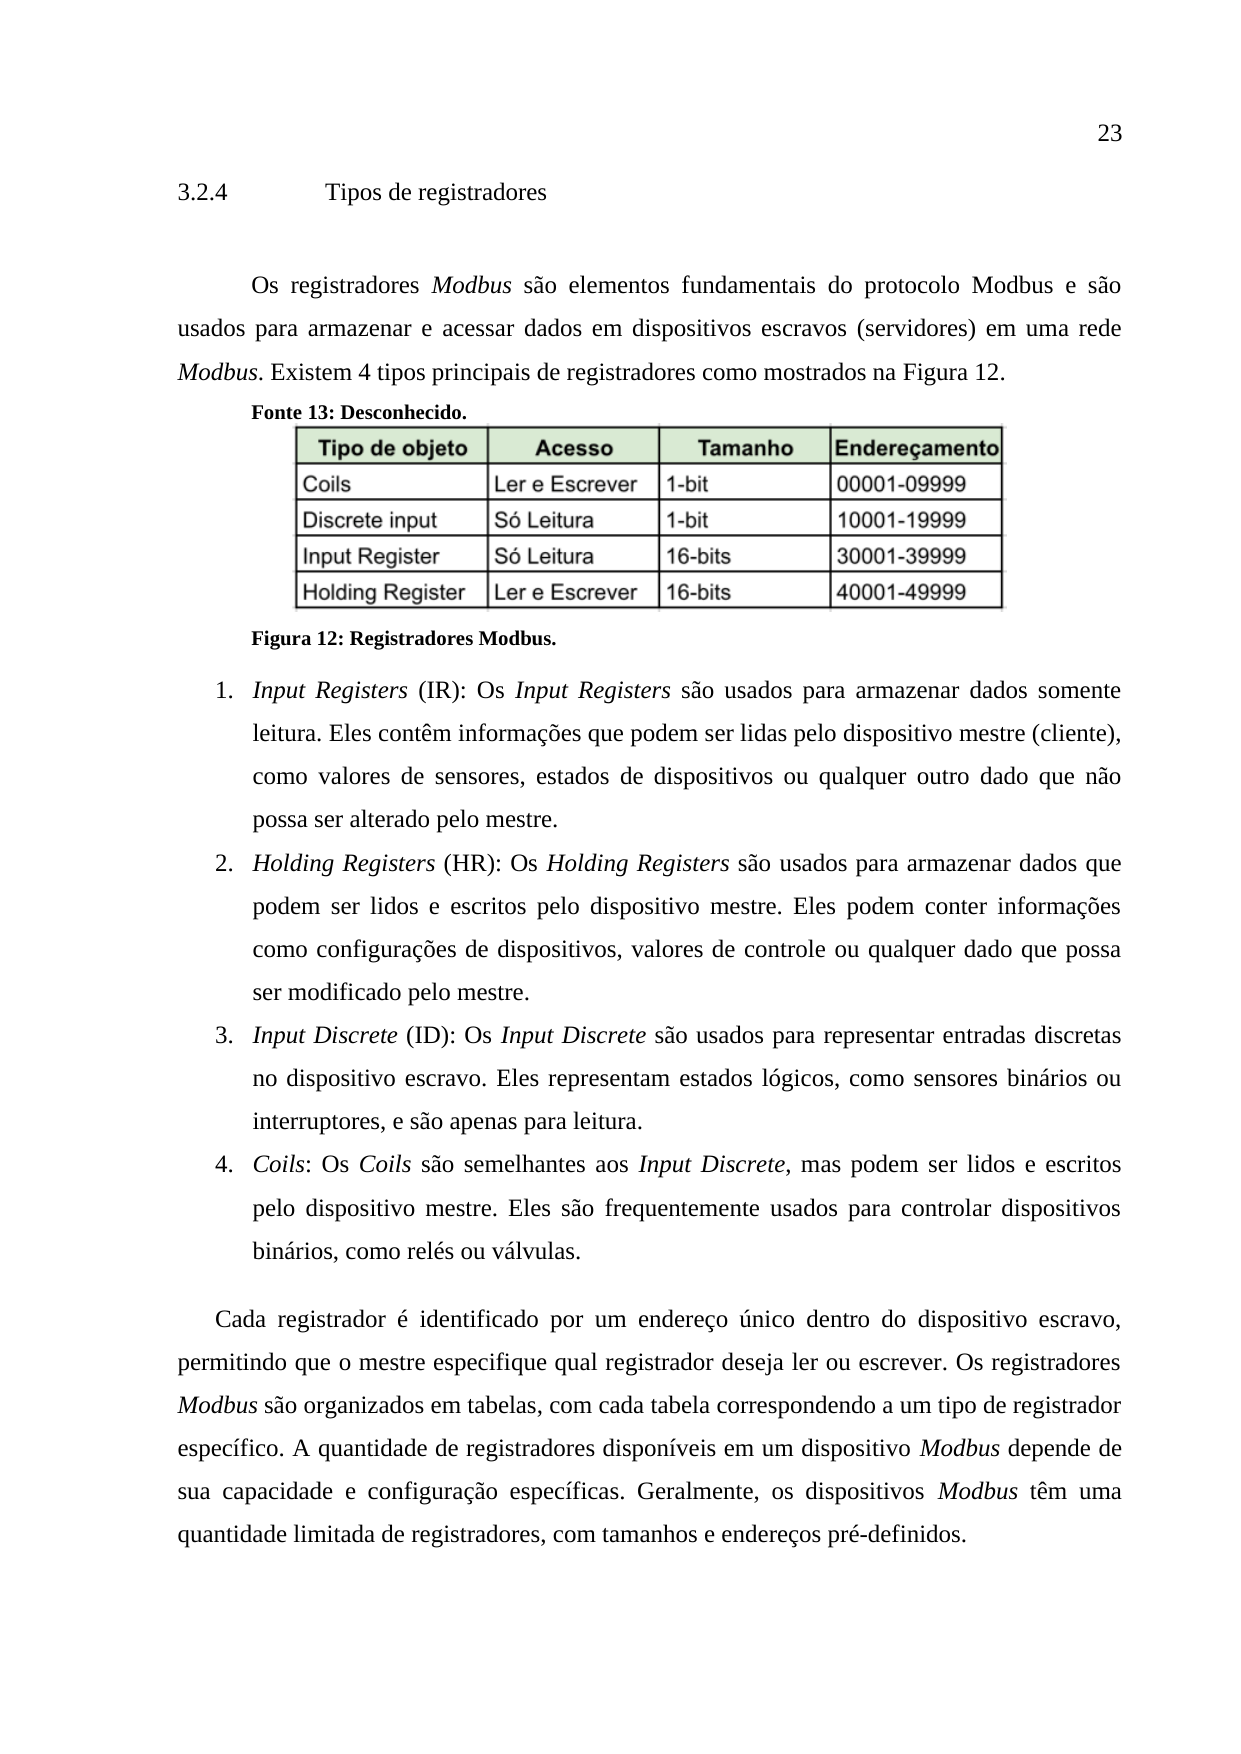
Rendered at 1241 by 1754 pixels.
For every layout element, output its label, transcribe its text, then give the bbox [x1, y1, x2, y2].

list Coils: Os Coils são semelhantes aos Input Discrete, mas podem ser lidos e escritos pelo dispositivo mestre. Eles são frequentemente usados para controlar dispositivos binários, como relés ou válvulas. [215, 1149, 1122, 1264]
text Fonte 13: Desconhecido. [177, 400, 1122, 424]
text Cada registrador é identificado por um endereço único dentro do dispositivo escravo, permitindo que o mestre especifique qual registrador deseja ler ou escrever. Os registradores Modbus são organizados em tabelas, com cada tabela correspondendo a um tipo de registrador específico. A quantidade de registradores disponíveis em um dispositivo Modbus depende de sua capacidade e configuração específicas. Geralmente, os dispositivos Modbus têm uma quantidade limitada de registradores, com tamanhos e endereços pré-definidos. [177, 1304, 1122, 1548]
text Figura 12: Registradores Modbus. [177, 626, 1122, 650]
list Input Registers (IR): Os Input Registers são usados para armazenar dados somente leitura. Eles contêm informações que podem ser lidas pelo dispositivo mestre (cliente), como valores de sensores, estados de dispositivos ou qualquer outro dado que não possa ser alterado pelo mestre. [215, 675, 1122, 833]
subtitle Tipos de registradores [177, 177, 1122, 206]
picture [292, 423, 1007, 612]
list Holding Registers (HR): Os Holding Registers são usados para armazenar dados que podem ser lidos e escritos pelo dispositivo mestre. Eles podem conter informações como configurações de dispositivos, valores de controle ou qualquer dado que possa ser modificado pelo mestre. [215, 848, 1122, 1006]
text Os registradores Modbus são elementos fundamentais do protocolo Modbus e são usados para armazenar e acessar dados em dispositivos escravos (servidores) em uma rede Modbus. Existem 4 tipos principais de registradores como mostrados na Figura 12. [177, 270, 1122, 385]
list Input Discrete (ID): Os Input Discrete são usados para representar entradas discretas no dispositivo escravo. Eles representam estados lógicos, como sensores binários ou interruptores, e são apenas para leitura. [215, 1020, 1122, 1135]
